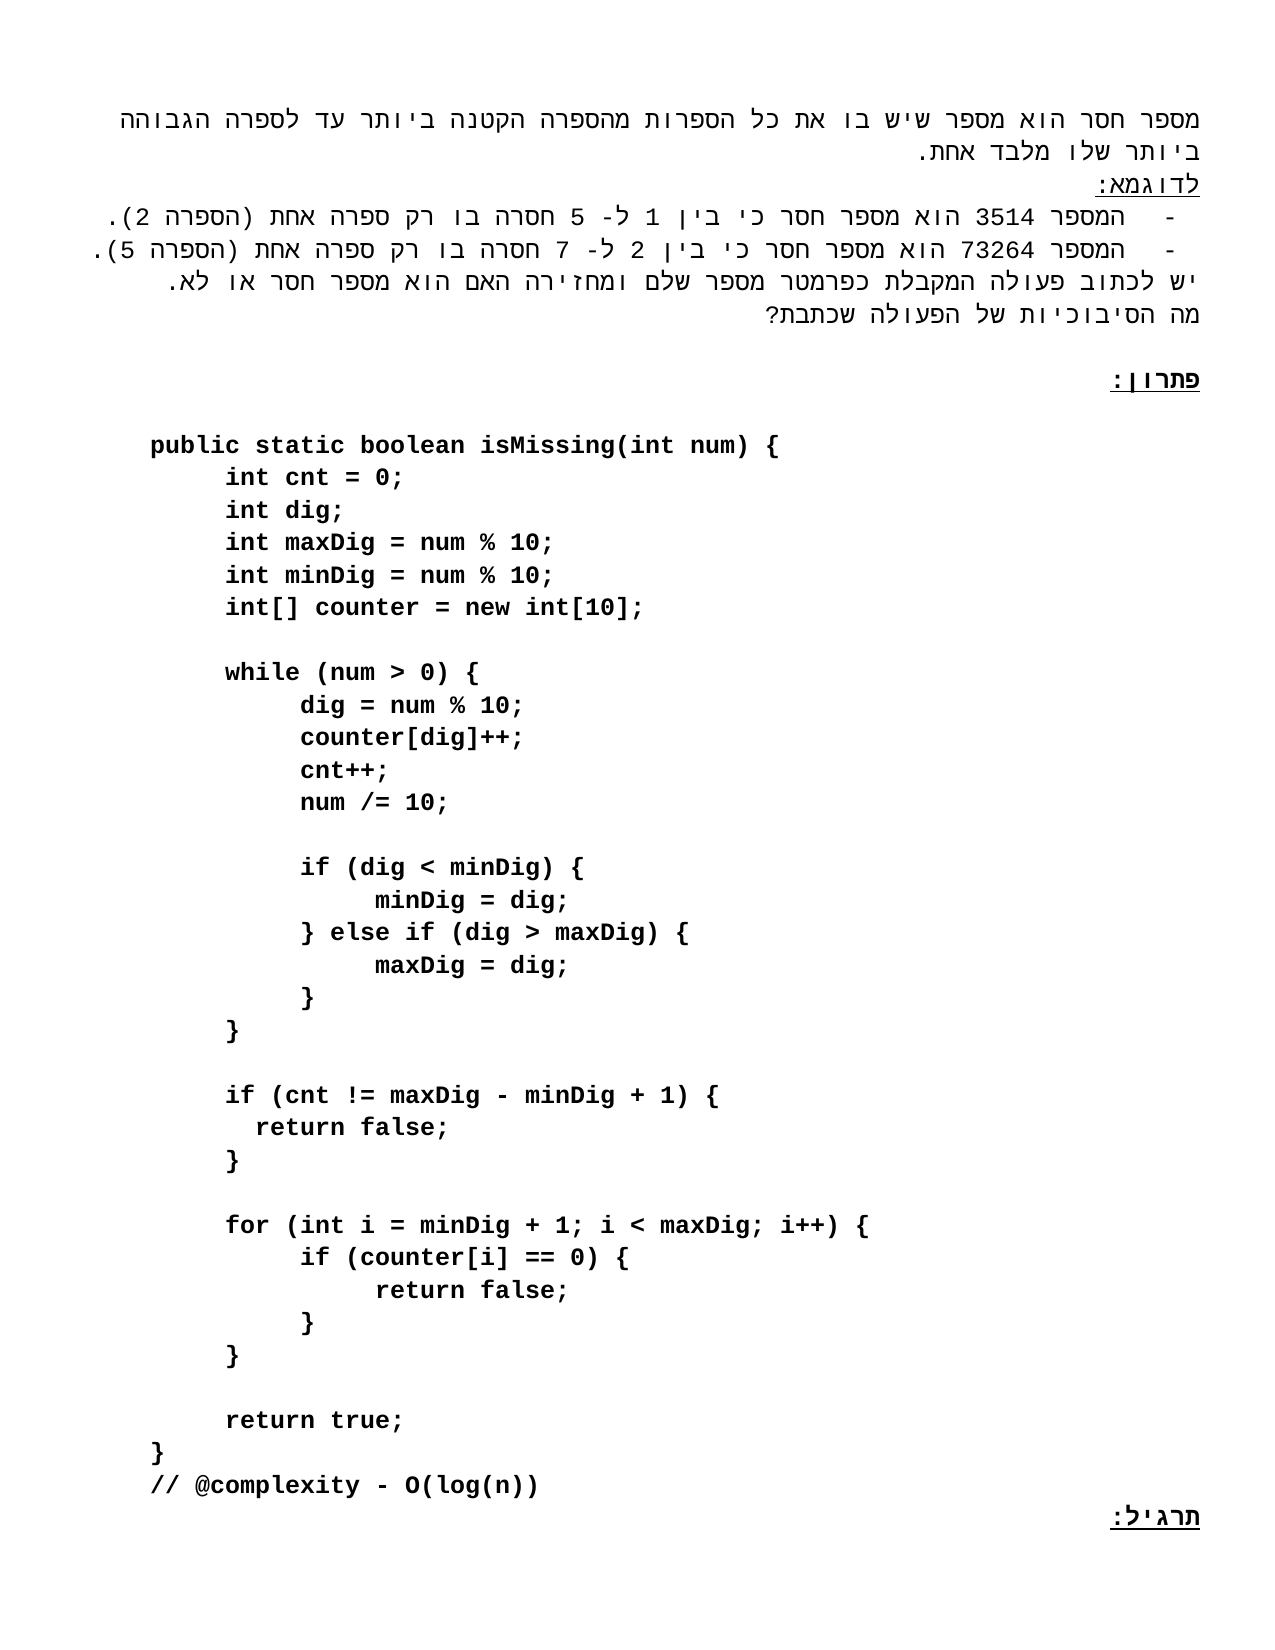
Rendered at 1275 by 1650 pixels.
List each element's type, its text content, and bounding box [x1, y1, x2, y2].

text } [75, 1440, 1200, 1468]
list המספר 73264 הוא מספר חסר כי בין 2 ל- 7 חסרה בו רק ספרה אחת (הספרה 5). [75, 237, 1162, 266]
text maxDig = dig; [75, 952, 1200, 981]
text } [75, 985, 1200, 1013]
text מה הסיבוכיות של הפעולה שכתבת? [75, 302, 1200, 331]
text return false; [75, 1115, 1200, 1143]
text while (num > 0) { [75, 660, 1200, 688]
text פתרון: [75, 367, 1200, 396]
text minDig = dig; [75, 887, 1200, 916]
text if (cnt != maxDig - minDig + 1) { [75, 1082, 1200, 1111]
text } else if (dig > maxDig) { [75, 920, 1200, 948]
text return false; [75, 1277, 1200, 1306]
text מספר חסר הוא מספר שיש בו את כל הספרות מהספרה הקטנה ביותר עד לספרה הגבוהה ביותר שלו מלבד אחת. [75, 107, 1200, 168]
text } [75, 1342, 1200, 1371]
text counter[dig]++; [75, 725, 1200, 753]
text int minDig = num % 10; [75, 562, 1200, 591]
text int maxDig = num % 10; [75, 530, 1200, 558]
text dig = num % 10; [75, 692, 1200, 721]
text int dig; [75, 497, 1200, 526]
text } [75, 1310, 1200, 1338]
text if (dig < minDig) { [75, 855, 1200, 883]
text return true; [75, 1407, 1200, 1436]
text יש לכתוב פעולה המקבלת כפרמטר מספר שלם ומחזירה האם הוא מספר חסר או לא. [75, 270, 1200, 298]
list המספר 3514 הוא מספר חסר כי בין 1 ל- 5 חסרה בו רק ספרה אחת (הספרה 2). [75, 205, 1162, 233]
text int[] counter = new int[10]; [75, 595, 1200, 623]
text if (counter[i] == 0) { [75, 1245, 1200, 1273]
text num /= 10; [75, 790, 1200, 818]
text int cnt = 0; [75, 465, 1200, 493]
text for (int i = minDig + 1; i < maxDig; i++) { [75, 1212, 1200, 1241]
text // @complexity - O(log(n)) [75, 1472, 1200, 1501]
text public static boolean isMissing(int num) { [150, 432, 1200, 461]
text } [75, 1017, 1200, 1046]
text } [75, 1147, 1200, 1176]
text תרגיל: [75, 1505, 1200, 1533]
text cnt++; [75, 757, 1200, 786]
text לדוגמא: [75, 172, 1200, 201]
